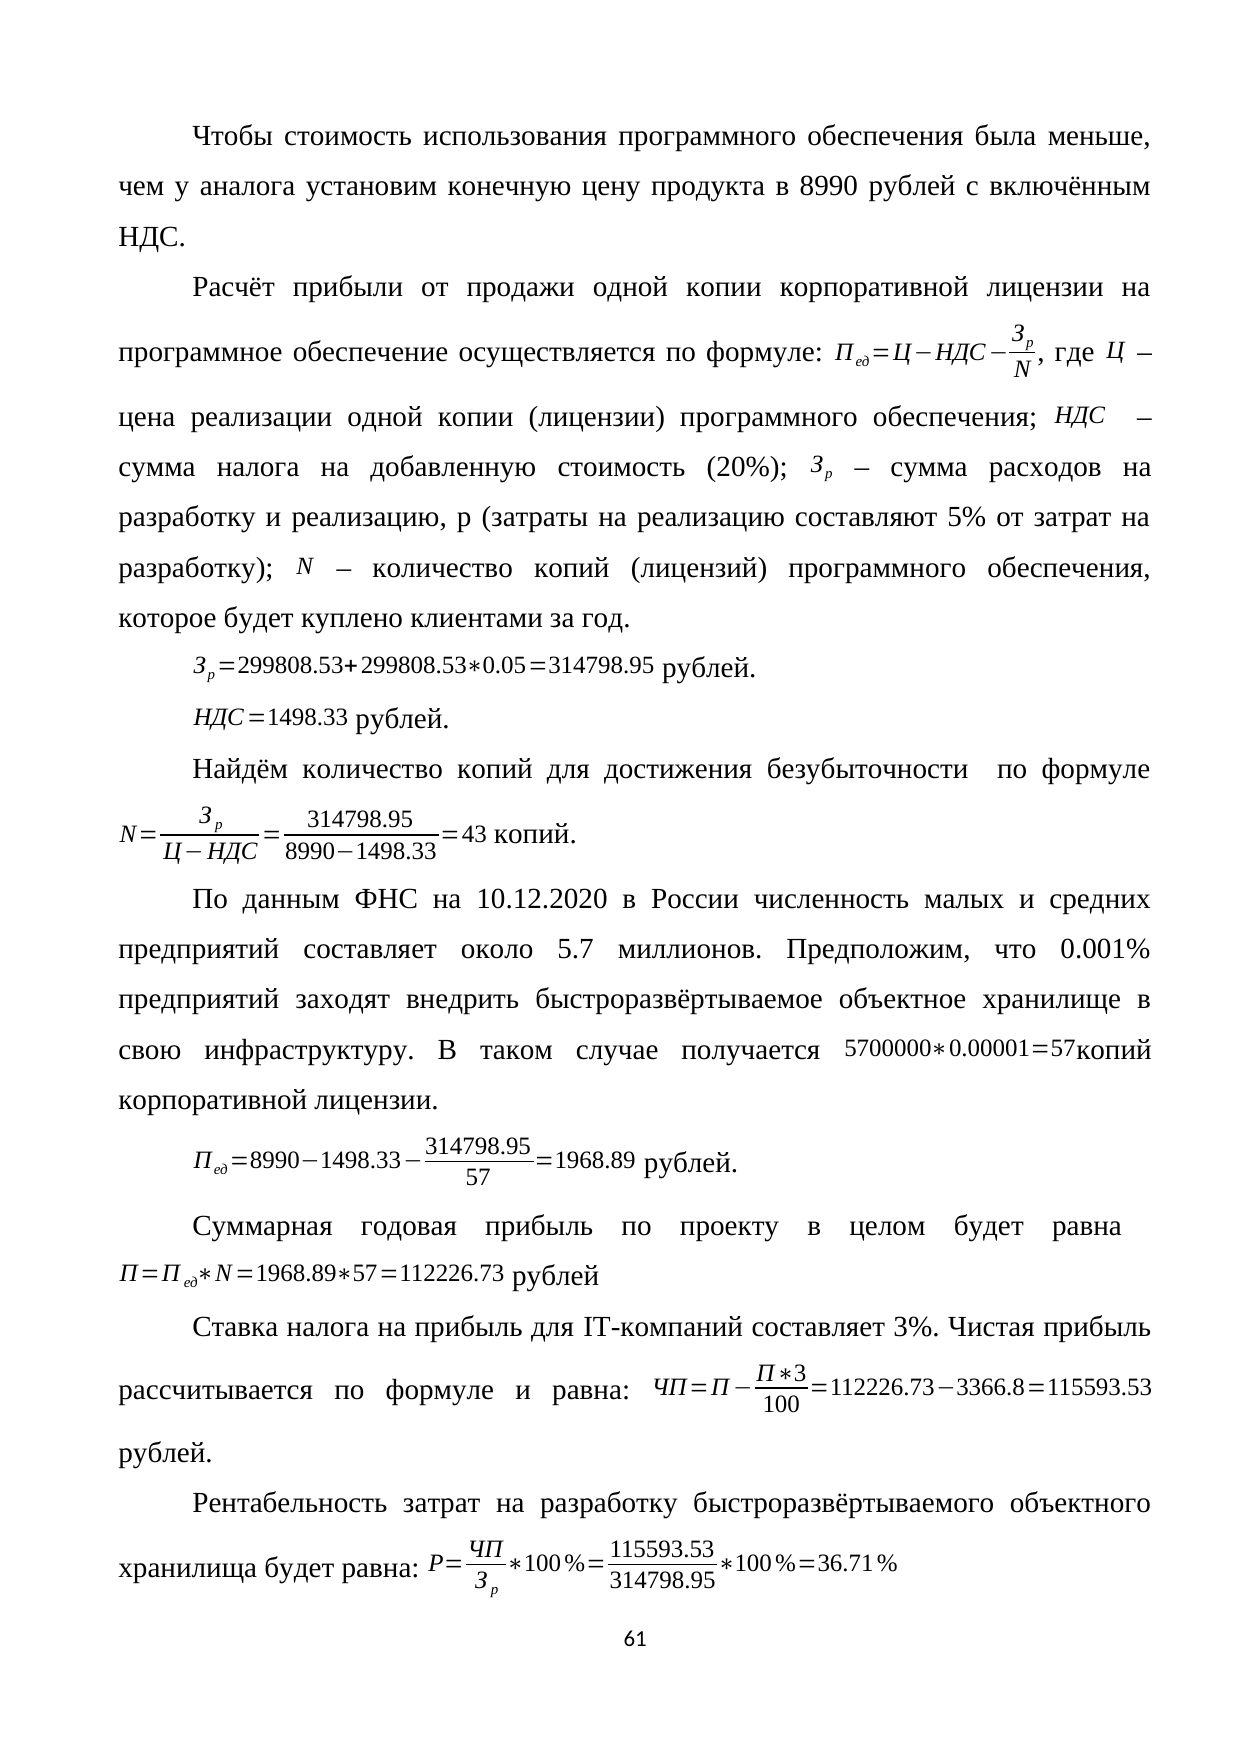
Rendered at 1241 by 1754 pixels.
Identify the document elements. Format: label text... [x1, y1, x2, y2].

text рублей. [118, 1132, 1152, 1191]
text Чтобы стоимость использования программного обеспечения была меньше, чем у аналога установим конечную цену продукта в 8990 рублей с включённым НДС. [118, 118, 1152, 252]
text Рентабельность затрат на разработку быстроразвёртываемого объектного хранилища будет равна: [118, 1485, 1152, 1598]
text Расчёт прибыли от продажи одной копии корпоративной лицензии на программное обеспечение осуществляется по формуле: , где – цена реализации одной копии (лицензии) программного обеспечения; – сумма налога на добавленную стоимость (20%); – сумма расходов на разработку и реализацию, р (затраты на реализацию составляют 5% от затрат на разработку); – количество копий (лицензий) программного обеспечения, которое будет куплено клиентами за год. [118, 269, 1152, 634]
text Суммарная годовая прибыль по проекту в целом будет равна рублей [118, 1208, 1152, 1292]
text рублей. [118, 701, 1152, 734]
text Ставка налога на прибыль для IT-компаний составляет 3%. Чистая прибыль рассчитывается по формуле и равна: рублей. [118, 1309, 1152, 1468]
text По данным ФНС на 10.12.2020 в России численность малых и средних предприятий составляет около 5.7 миллионов. Предположим, что 0.001% предприятий заходят внедрить быстроразвёртываемое объектное хранилище в свою инфраструктуру. В таком случае получается копий корпоративной лицензии. [118, 881, 1152, 1116]
text Найдём количество копий для достижения безубыточности по формуле копий. [118, 751, 1152, 864]
text рублей. [118, 650, 1152, 684]
